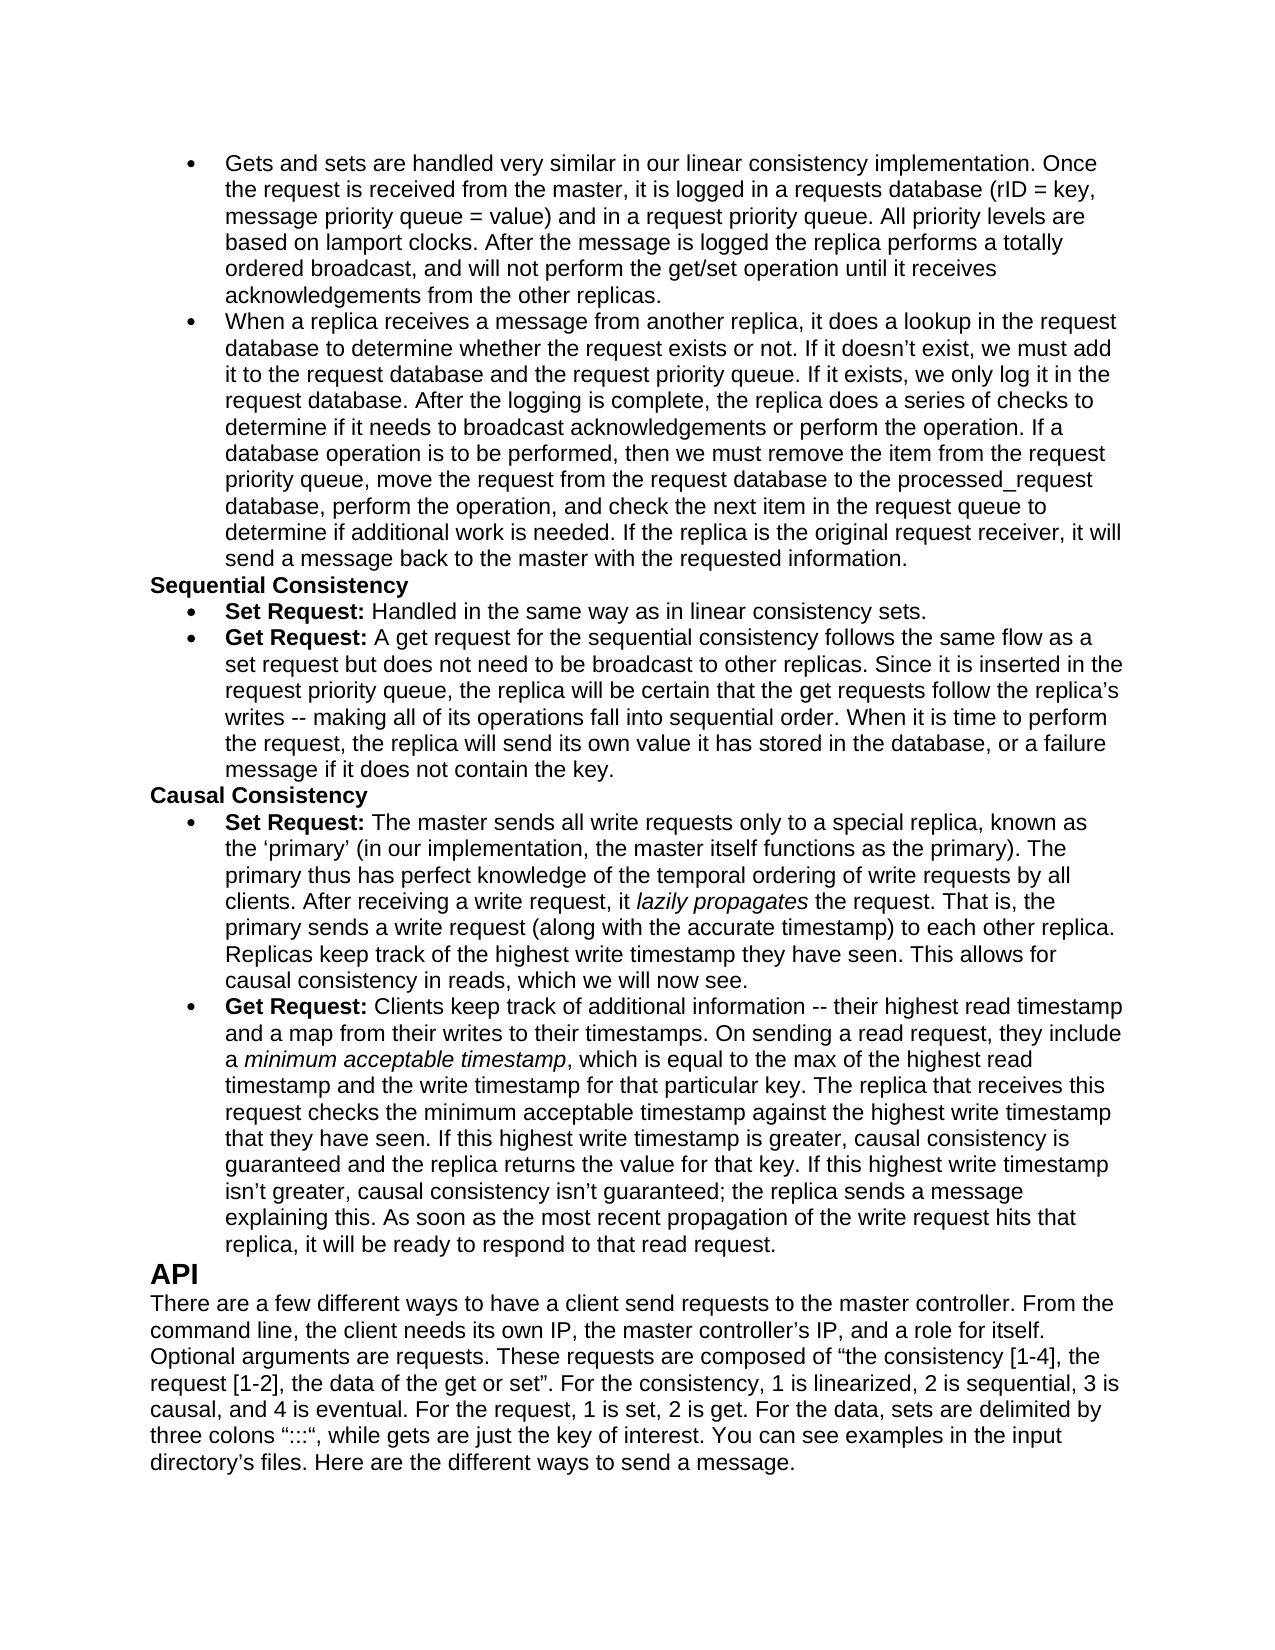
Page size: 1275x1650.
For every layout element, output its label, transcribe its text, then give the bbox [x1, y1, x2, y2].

text There are a few different ways to have a client send requests to the master controller. From the command line, the client needs its own IP, the master controller’s IP, and a role for itself. Optional arguments are requests. These requests are composed of “the consistency [1-4], the request [1-2], the data of the get or set”. For the consistency, 1 is linearized, 2 is sequential, 3 is causal, and 4 is eventual. For the request, 1 is set, 2 is get. For the data, sets are delimited by three colons “:::“, while gets are just the key of interest. You can see examples in the input directory’s files. Here are the different ways to send a message. [150, 1290, 1125, 1475]
list Get Request: A get request for the sequential consistency follows the same flow as a set request but does not need to be broadcast to other replicas. Since it is inserted in the request priority queue, the replica will be certain that the get requests follow the replica’s writes -- making all of its operations fall into sequential order. When it is time to perform the request, the replica will send its own value it has stored in the database, or a failure message if it does not contain the key. [187, 624, 1125, 782]
list Get Request: Clients keep track of additional information -- their highest read timestamp and a map from their writes to their timestamps. On sending a read request, they include a minimum acceptable timestamp, which is equal to the max of the highest read timestamp and the write timestamp for that particular key. The replica that receives this request checks the minimum acceptable timestamp against the highest write timestamp that they have seen. If this highest write timestamp is greater, causal consistency is guaranteed and the replica returns the value for that key. If this highest write timestamp isn’t greater, causal consistency isn’t guaranteed; the replica sends a message explaining this. As soon as the most recent propagation of the write request hits that replica, it will be ready to respond to that read request. [187, 993, 1125, 1257]
list Gets and sets are handled very similar in our linear consistency implementation. Once the request is received from the master, it is logged in a requests database (rID = key, message priority queue = value) and in a request priority queue. All priority levels are based on lamport clocks. After the message is logged the replica performs a totally ordered broadcast, and will not perform the get/set operation until it receives acknowledgements from the other replicas. [187, 150, 1125, 308]
text Causal Consistency [150, 782, 1125, 809]
text Sequential Consistency [150, 572, 1125, 598]
text API [150, 1257, 1125, 1290]
list Set Request: Handled in the same way as in linear consistency sets. [187, 598, 1125, 624]
list When a replica receives a message from another replica, it does a lookup in the request database to determine whether the request exists or not. If it doesn’t exist, we must add it to the request database and the request priority queue. If it exists, we only log it in the request database. After the logging is complete, the replica does a series of checks to determine if it needs to broadcast acknowledgements or perform the operation. If a database operation is to be performed, then we must remove the item from the request priority queue, move the request from the request database to the processed_request database, perform the operation, and check the next item in the request queue to determine if additional work is needed. If the replica is the original request receiver, it will send a message back to the master with the requested information. [187, 308, 1125, 572]
list Set Request: The master sends all write requests only to a special replica, known as the ‘primary’ (in our implementation, the master itself functions as the primary). The primary thus has perfect knowledge of the temporal ordering of write requests by all clients. After receiving a write request, it lazily propagates the request. That is, the primary sends a write request (along with the accurate timestamp) to each other replica. Replicas keep track of the highest write timestamp they have seen. This allows for causal consistency in reads, which we will now see. [187, 809, 1125, 993]
